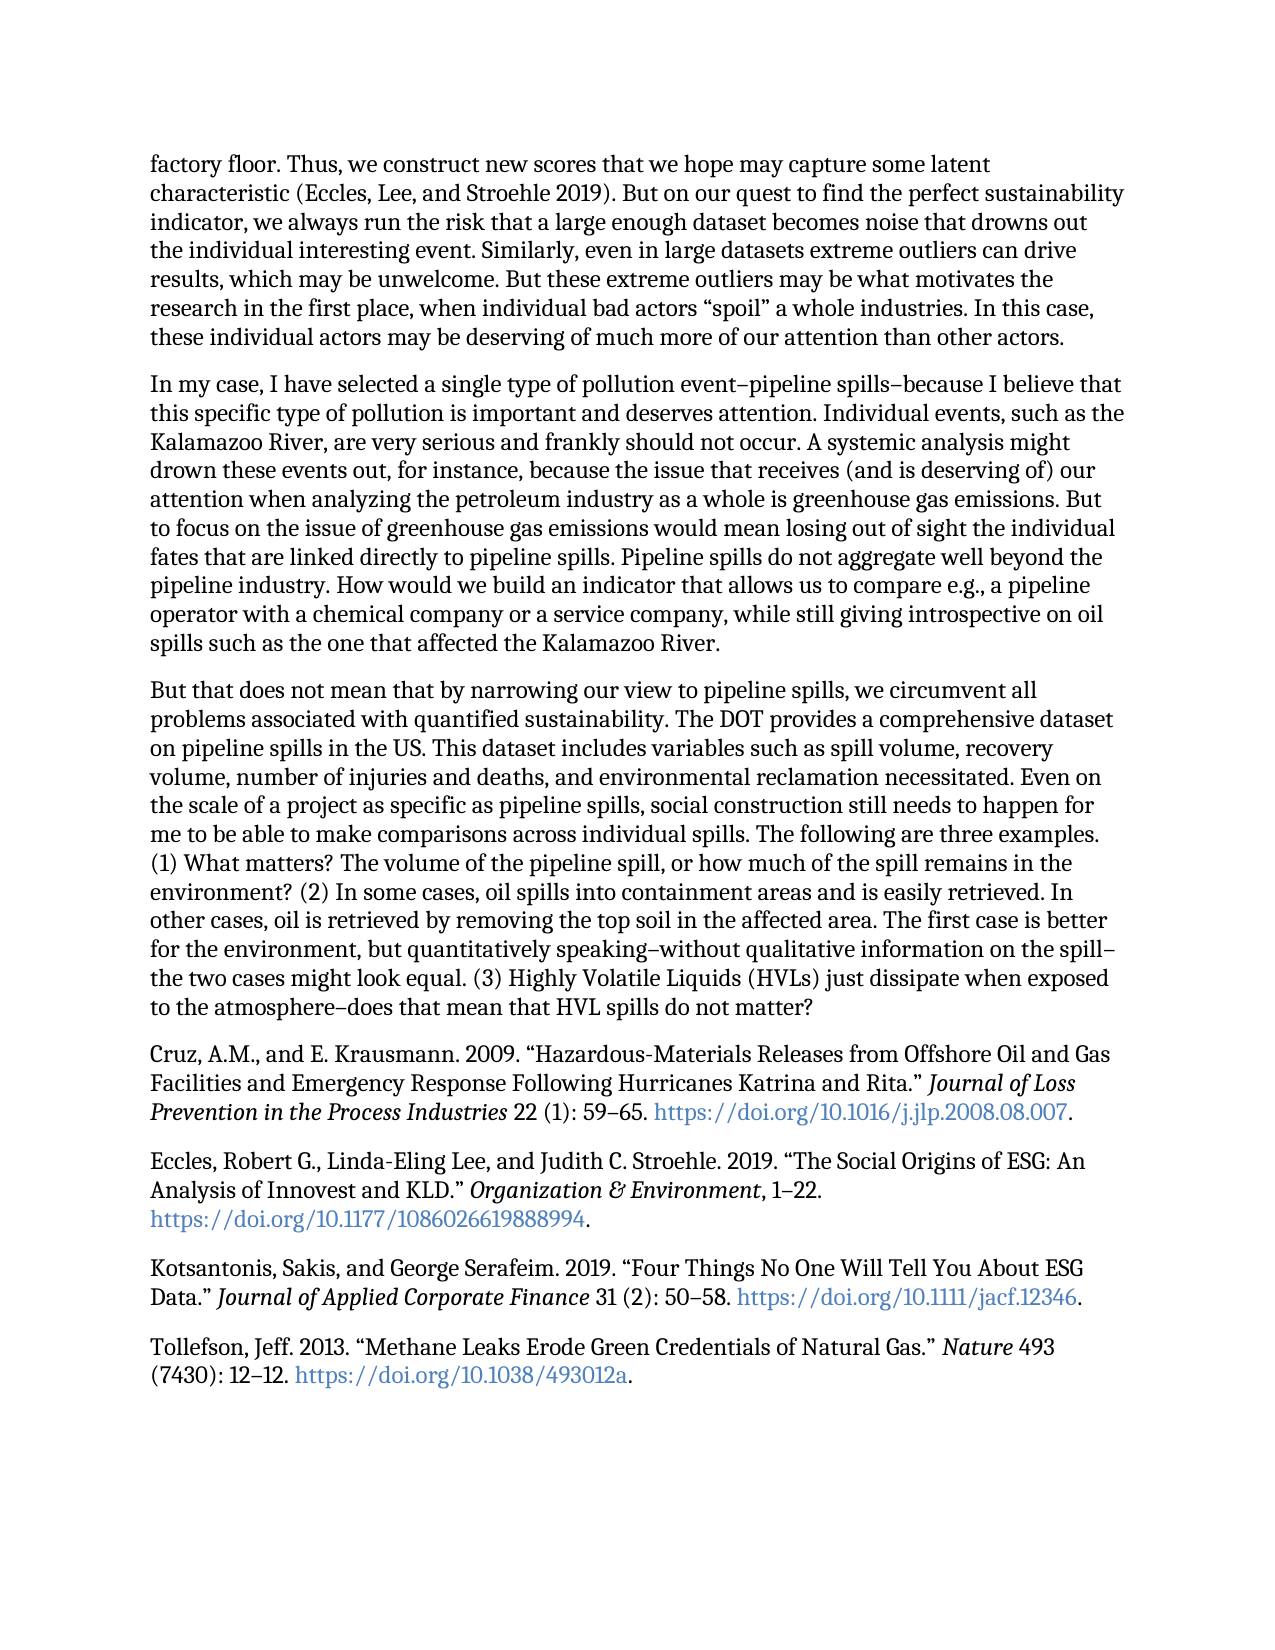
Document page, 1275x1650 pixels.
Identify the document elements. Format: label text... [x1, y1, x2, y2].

text Kotsantonis, Sakis, and George Serafeim. 2019. “Four Things No One Will Tell You About ESG Data.” Journal of Applied Corporate Finance 31 (2): 50–58. https://doi.org/10.1111/jacf.12346. [150, 1254, 1125, 1312]
text But that does not mean that by narrowing our view to pipeline spills, we circumvent all problems associated with quantified sustainability. The DOT provides a comprehensive dataset on pipeline spills in the US. This dataset includes variables such as spill volume, recovery volume, number of injuries and deaths, and environmental reclamation necessitated. Even on the scale of a project as specific as pipeline spills, social construction still needs to happen for me to be able to make comparisons across individual spills. The following are three examples. (1) What matters? The volume of the pipeline spill, or how much of the spill remains in the environment? (2) In some cases, oil spills into containment areas and is easily retrieved. In other cases, oil is retrieved by removing the top soil in the affected area. The first case is better for the environment, but quantitatively speaking–without qualitative information on the spill–the two cases might look equal. (3) Highly Volatile Liquids (HVLs) just dissipate when exposed to the atmosphere–does that mean that HVL spills do not matter? [150, 676, 1125, 1021]
text In my case, I have selected a single type of pollution event–pipeline spills–because I believe that this specific type of pollution is important and deserves attention. Individual events, such as the Kalamazoo River, are very serious and frankly should not occur. A systemic analysis might drown these events out, for instance, because the issue that receives (and is deserving of) our attention when analyzing the petroleum industry as a whole is greenhouse gas emissions. But to focus on the issue of greenhouse gas emissions would mean losing out of sight the individual fates that are linked directly to pipeline spills. Pipeline spills do not aggregate well beyond the pipeline industry. How would we build an indicator that allows us to compare e.g., a pipeline operator with a chemical company or a service company, while still giving introspective on oil spills such as the one that affected the Kalamazoo River. [150, 370, 1125, 657]
text Cruz, A.M., and E. Krausmann. 2009. “Hazardous-Materials Releases from Offshore Oil and Gas Facilities and Emergency Response Following Hurricanes Katrina and Rita.” Journal of Loss Prevention in the Process Industries 22 (1): 59–65. https://doi.org/10.1016/j.jlp.2008.08.007. [150, 1040, 1125, 1126]
text Eccles, Robert G., Linda-Eling Lee, and Judith C. Stroehle. 2019. “The Social Origins of ESG: An Analysis of Innovest and KLD.” Organization & Environment, 1–22. https://doi.org/10.1177/1086026619888994. [150, 1147, 1125, 1233]
text Tollefson, Jeff. 2013. “Methane Leaks Erode Green Credentials of Natural Gas.” Nature 493 (7430): 12–12. https://doi.org/10.1038/493012a. [150, 1332, 1125, 1390]
